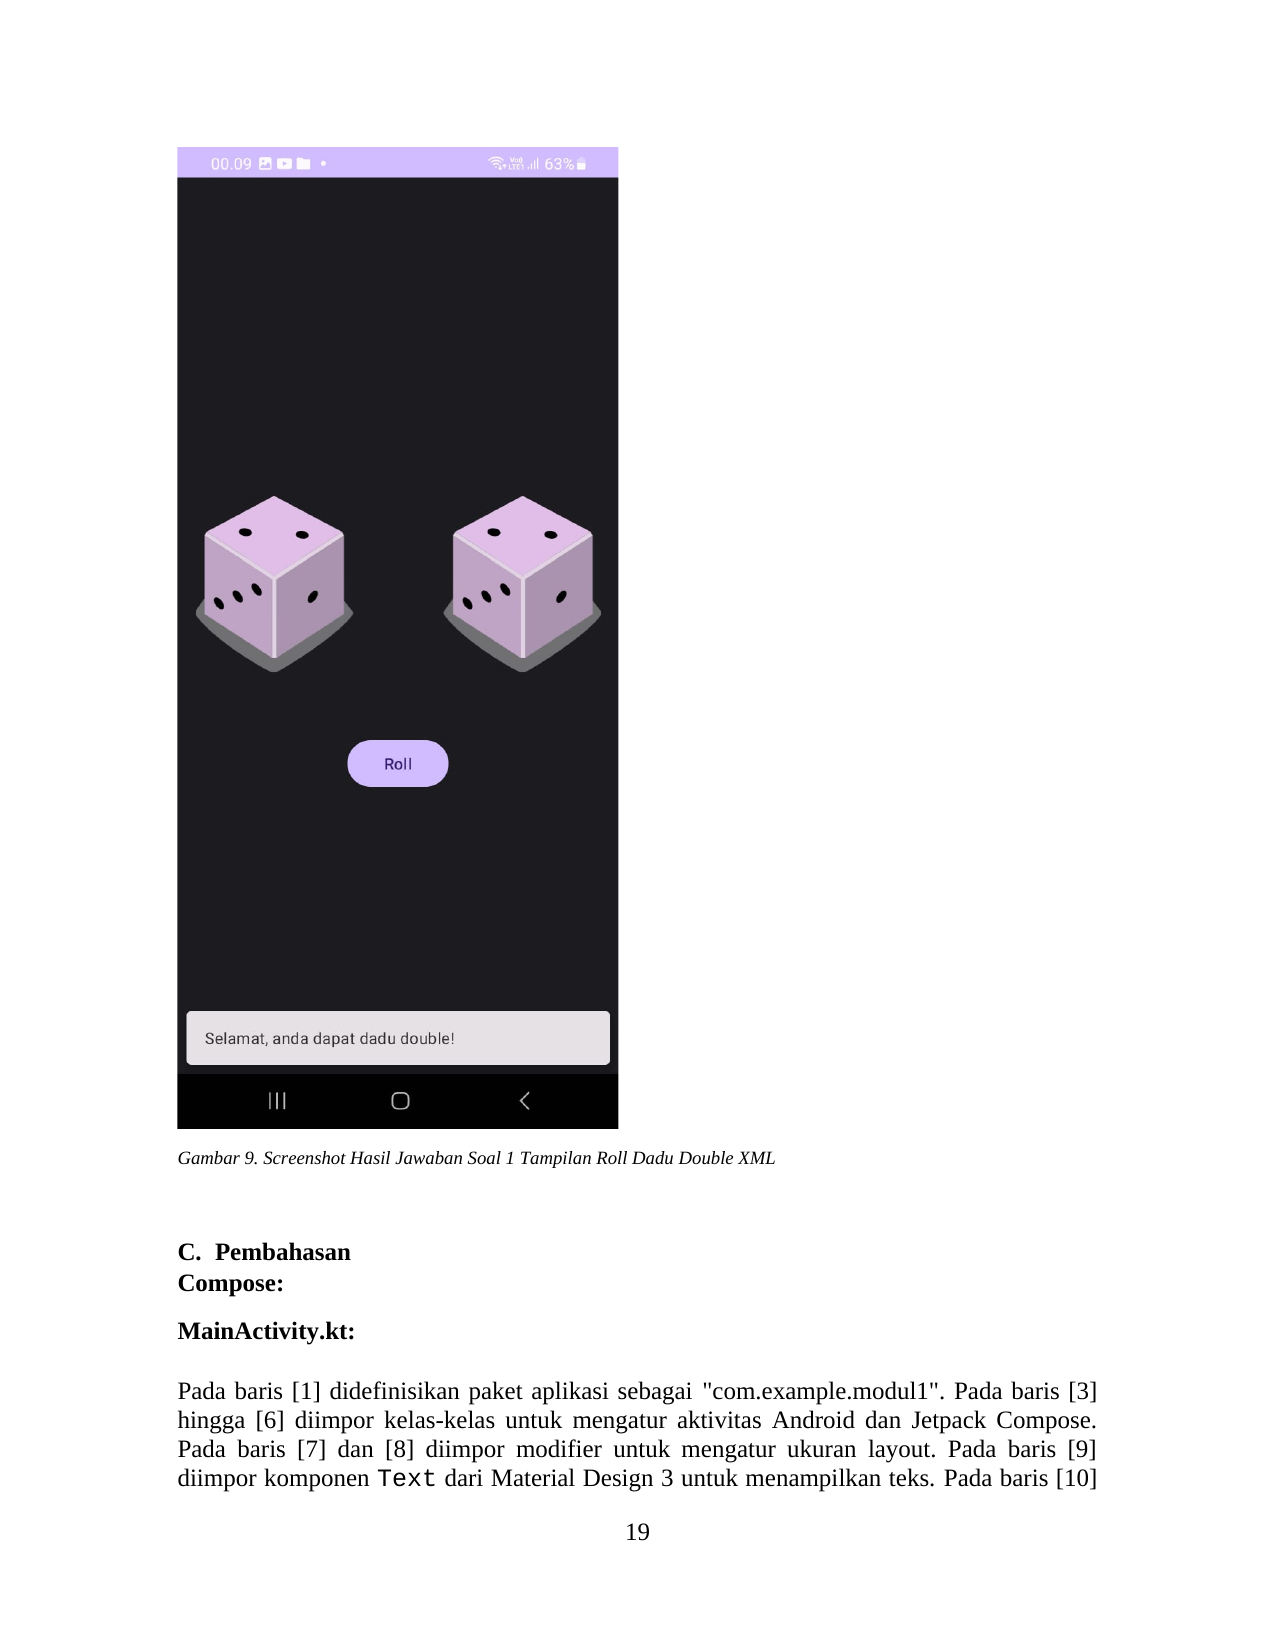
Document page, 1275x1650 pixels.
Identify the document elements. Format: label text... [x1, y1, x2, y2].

subtitle Pembahasan [177, 1237, 1098, 1266]
text Compose: [177, 1268, 1098, 1297]
text Gambar 9. Screenshot Hasil Jawaban Soal 1 Tampilan Roll Dadu Double XML [177, 1147, 1098, 1169]
picture [177, 147, 619, 1129]
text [177, 1376, 1098, 1493]
text MainActivity.kt: [177, 1316, 1098, 1345]
